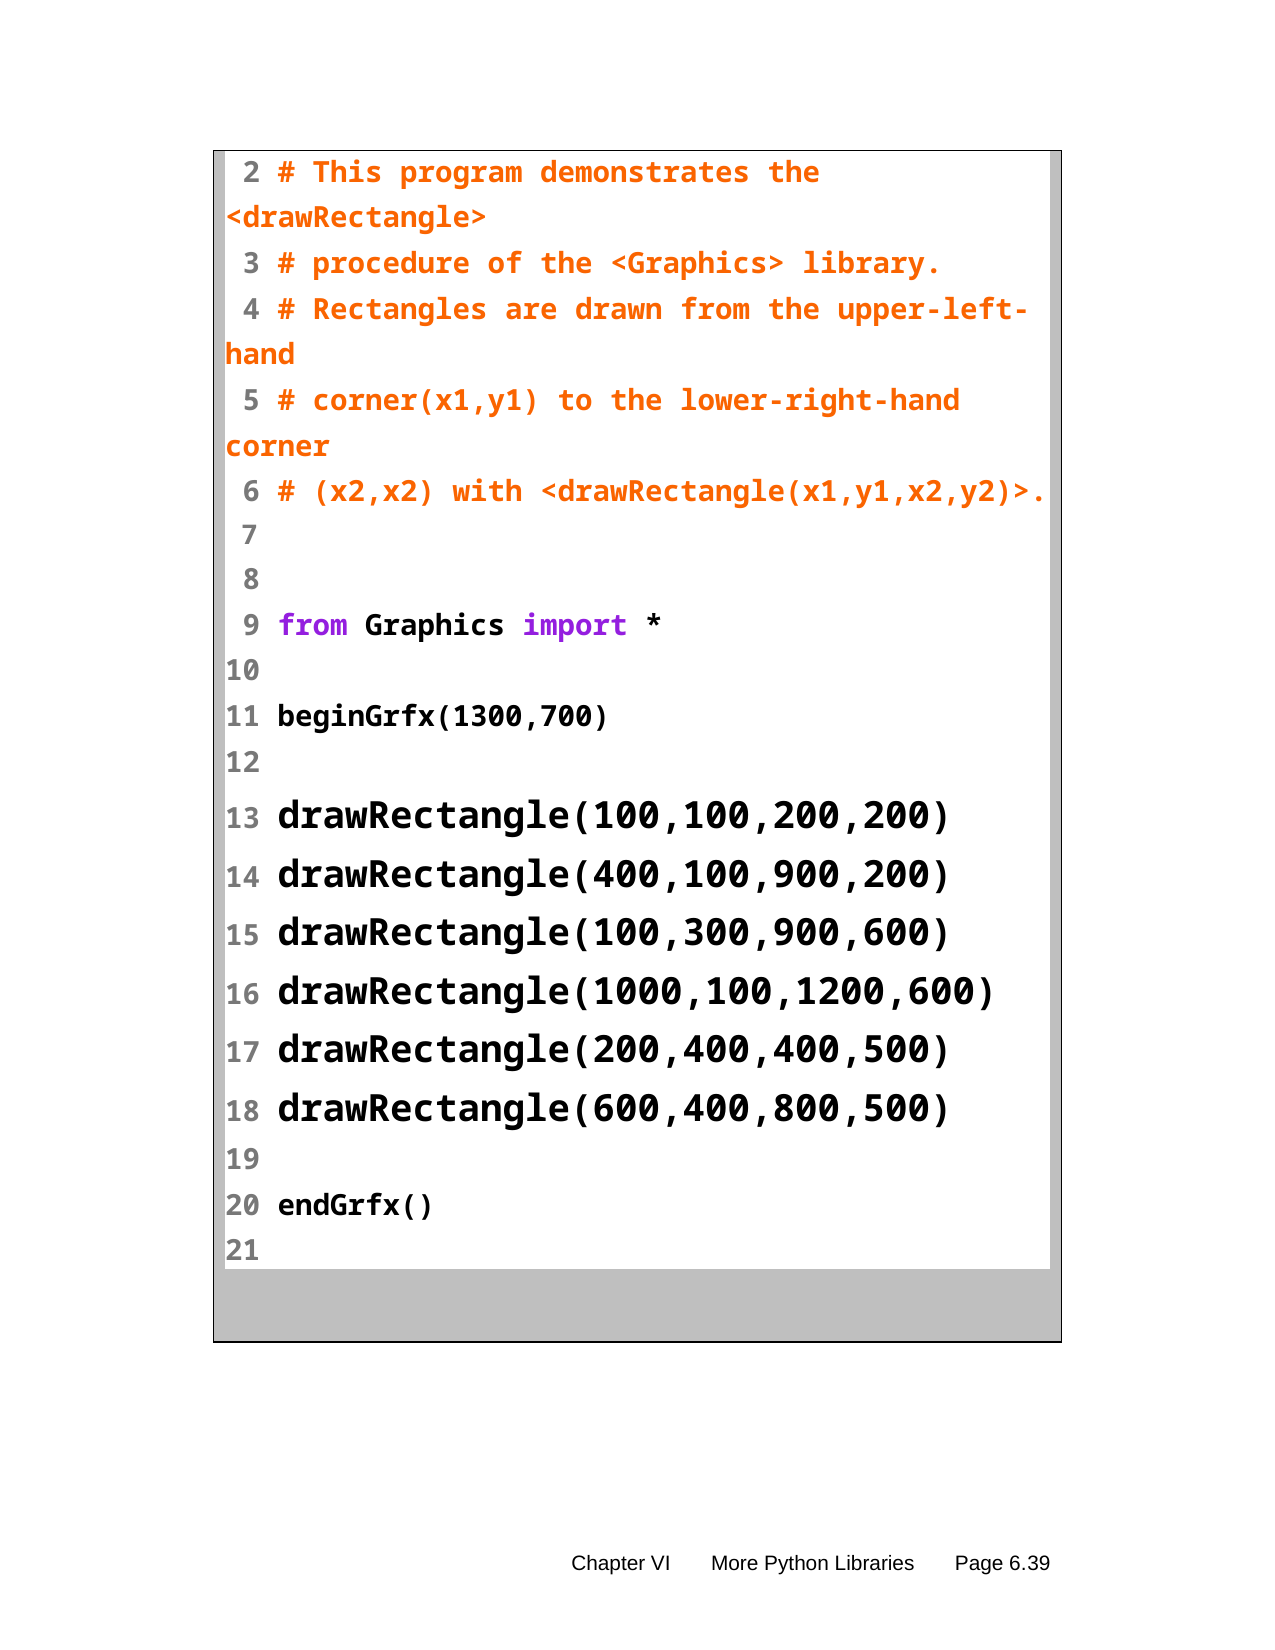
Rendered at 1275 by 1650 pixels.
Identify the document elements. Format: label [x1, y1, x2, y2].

table_header [214, 151, 1061, 1341]
